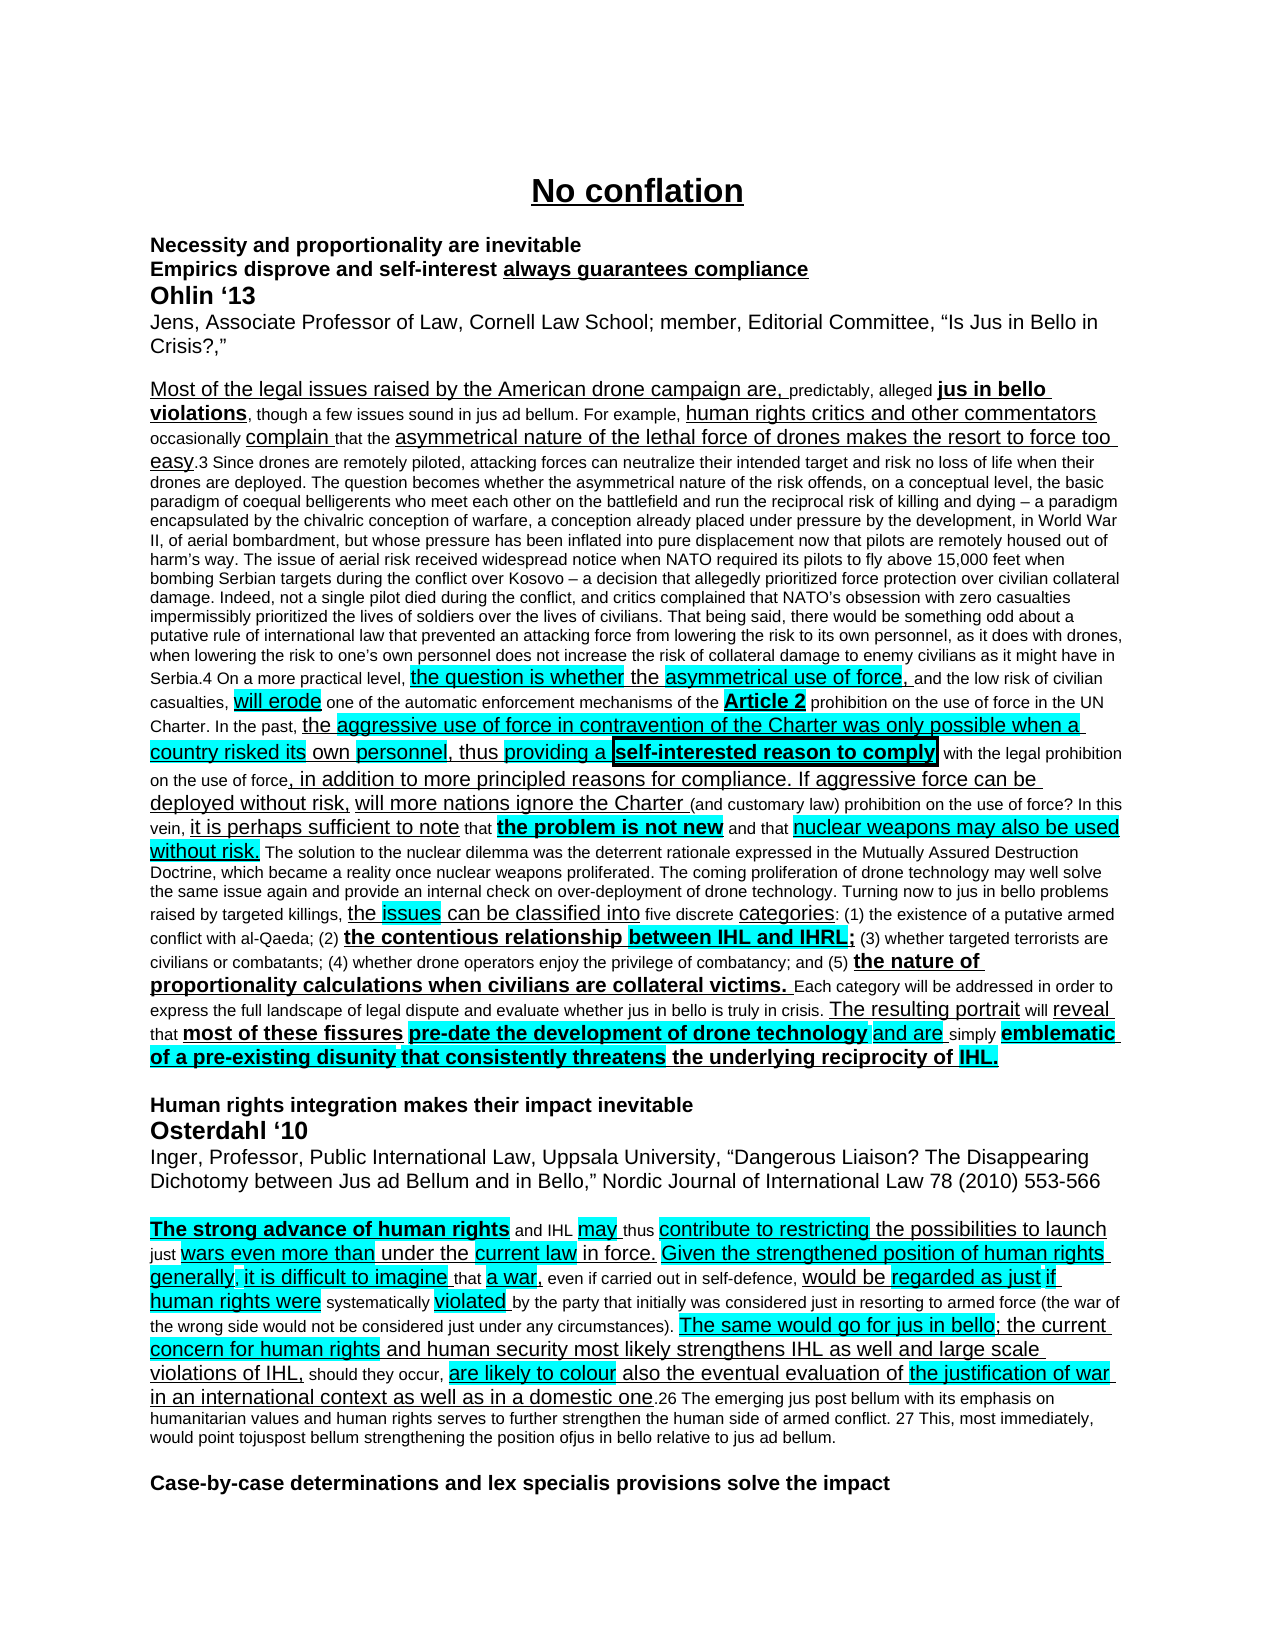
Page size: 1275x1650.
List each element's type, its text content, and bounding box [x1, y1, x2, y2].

text Case-by-case determinations and lex specialis provisions solve the impact [150, 1471, 1125, 1495]
subtitle No conflation [150, 171, 1125, 209]
text Necessity and proportionality are inevitable [150, 233, 1125, 257]
text Osterdahl ‘10 [150, 1116, 1125, 1145]
text Most of the legal issues raised by the American drone campaign are, predictably, alleged jus in bello violations, though a few issues sound in jus ad bellum. For example, human rights critics and other commentators occasionally complain that the asymmetrical nature of the lethal force of drones makes the resort to force too easy.3 Since drones are remotely piloted, attacking forces can neutralize their intended target and risk no loss of life when their drones are deployed. The question becomes whether the asymmetrical nature of the risk offends, on a conceptual level, the basic paradigm of coequal belligerents who meet each other on the battlefield and run the reciprocal risk of killing and dying – a paradigm encapsulated by the chivalric conception of warfare, a conception already placed under pressure by the development, in World War II, of aerial bombardment, but whose pressure has been inflated into pure displacement now that pilots are remotely housed out of harm’s way. The issue of aerial risk received widespread notice when NATO required its pilots to fly above 15,000 feet when bombing Serbian targets during the conflict over Kosovo – a decision that allegedly prioritized force protection over civilian collateral damage. Indeed, not a single pilot died during the conflict, and critics complained that NATO’s obsession with zero casualties impermissibly prioritized the lives of soldiers over the lives of civilians. That being said, there would be something odd about a putative rule of international law that prevented an attacking force from lowering the risk to its own personnel, as it does with drones, when lowering the risk to one’s own personnel does not increase the risk of collateral damage to enemy civilians as it might have in Serbia.4 On a more practical level, the question is whether the asymmetrical use of force, and the low risk of civilian casualties, will erode one of the automatic enforcement mechanisms of the Article 2 prohibition on the use of force in the UN Charter. In the past, the aggressive use of force in contravention of the Charter was only possible when a country risked its own personnel, thus providing a self-interested reason to comply with the legal prohibition on the use of force, in addition to more principled reasons for compliance. If aggressive force can be deployed without risk, will more nations ignore the Charter (and customary law) prohibition on the use of force? In this vein, it is perhaps sufficient to note that the problem is not new and that nuclear weapons may also be used without risk. The solution to the nuclear dilemma was the deterrent rationale expressed in the Mutually Assured Destruction Doctrine, which became a reality once nuclear weapons proliferated. The coming proliferation of drone technology may well solve the same issue again and provide an internal check on over-deployment of drone technology. Turning now to jus in bello problems raised by targeted killings, the issues can be classified into five discrete categories: (1) the existence of a putative armed conflict with al-Qaeda; (2) the contentious relationship between IHL and IHRL; (3) whether targeted terrorists are civilians or combatants; (4) whether drone operators enjoy the privilege of combatancy; and (5) the nature of proportionality calculations when civilians are collateral victims. Each category will be addressed in order to express the full landscape of legal dispute and evaluate whether jus in bello is truly in crisis. The resulting portrait will reveal that most of these fissures pre-date the development of drone technology and are simply emblematic of a pre-existing disunity that consistently threatens the underlying reciprocity of IHL. [150, 377, 1125, 1068]
text Human rights integration makes their impact inevitable [150, 1092, 1125, 1116]
text Empirics disprove and self-interest always guarantees compliance [150, 257, 1125, 281]
text Jens, Associate Professor of Law, Cornell Law School; member, Editorial Committee, “Is Jus in Bello in Crisis?,” [150, 310, 1125, 358]
text Inger, Professor, Public International Law, Uppsala University, “Dangerous Liaison? The Disappearing Dichotomy between Jus ad Bellum and in Bello,” Nordic Journal of International Law 78 (2010) 553-566 [150, 1145, 1125, 1193]
text Ohlin ‘13 [150, 281, 1125, 310]
text The strong advance of human rights and IHL may thus contribute to restricting the possibilities to launch just wars even more than under the current law in force. Given the strengthened position of human rights generally, it is difficult to imagine that a war, even if carried out in self-defence, would be regarded as just if human rights were systematically violated by the party that initially was considered just in resorting to armed force (the war of the wrong side would not be considered just under any circumstances). The same would go for jus in bello; the current concern for human rights and human security most likely strengthens IHL as well and large scale violations of IHL, should they occur, are likely to colour also the eventual evaluation of the justification of war in an international context as well as in a domestic one.26 The emerging jus post bellum with its emphasis on humanitarian values and human rights serves to further strengthen the human side of armed conflict. 27 This, most immediately, would point tojuspost bellum strengthening the position ofjus in bello relative to jus ad bellum. [150, 1217, 1125, 1447]
